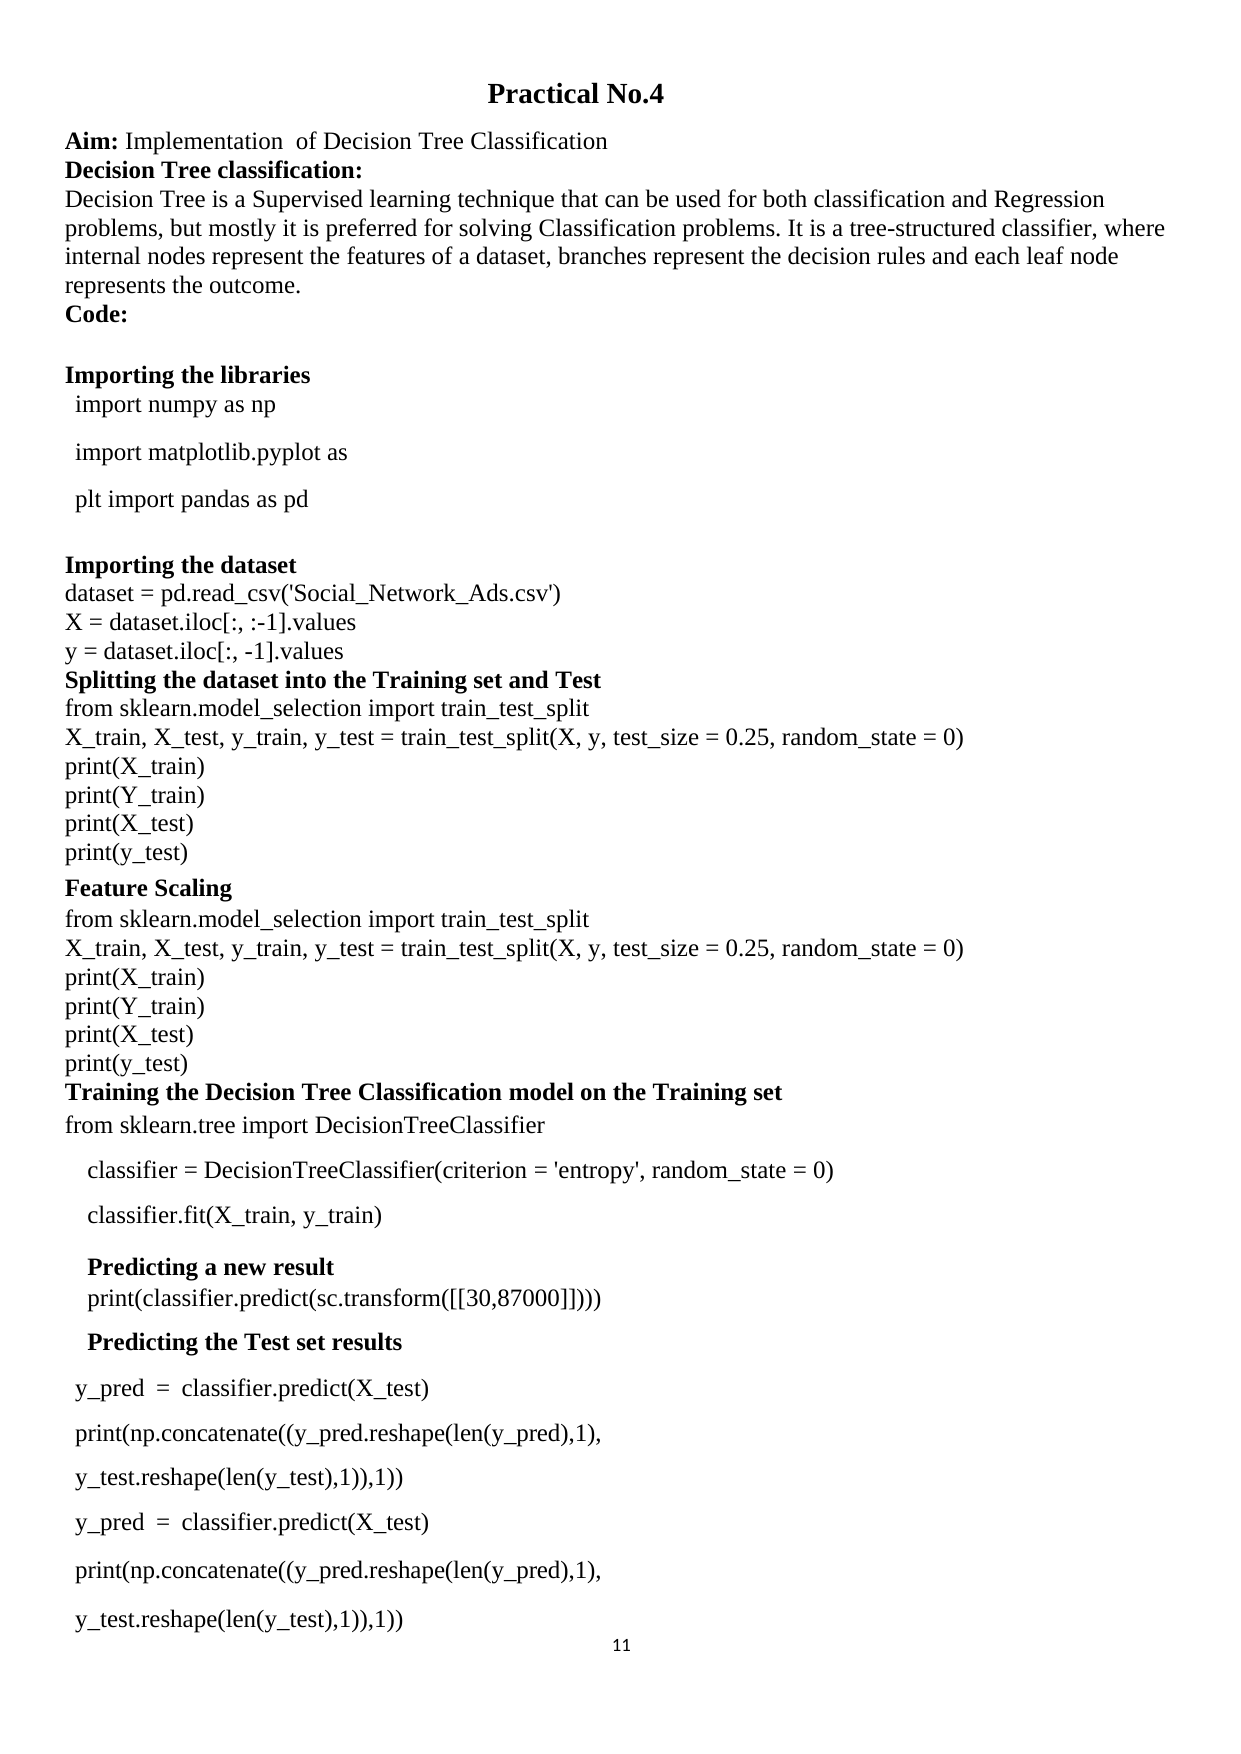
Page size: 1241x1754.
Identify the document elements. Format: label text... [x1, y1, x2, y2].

subtitle Aim: Implementation of Decision Tree Classification [64, 126, 1178, 155]
text import matplotlib.pyplot as plt import pandas as pd [75, 437, 362, 513]
text print(X_test) [64, 808, 1178, 837]
subtitle Importing the libraries [64, 360, 1178, 389]
text Decision Tree classification: [64, 155, 1178, 184]
text print(X_train) [64, 751, 1178, 780]
text X_train, X_test, y_train, y_test = train_test_split(X, y, test_size = 0.25, random_state = 0) [64, 722, 1178, 751]
text y_pred = classifier.predict(X_test) print(np.concatenate((y_pred.reshape(len(y_pred),1), y_test.reshape(len(y_test),1)),1)) [75, 1507, 892, 1632]
subtitle Predicting a new result [87, 1244, 1178, 1283]
text from sklearn.model_selection import train_test_split [64, 904, 1178, 933]
text y = dataset.iloc[:, -1].values [64, 636, 1178, 665]
text Decision Tree is a Supervised learning technique that can be used for both classification and Regression problems, but mostly it is preferred for solving Classification problems. It is a tree-structured classifier, where internal nodes represent the features of a dataset, branches represent the decision rules and each leaf node represents the outcome. [64, 184, 1178, 299]
text classifier = DecisionTreeClassifier(criterion = 'entropy', random_state = 0) classifier.fit(X_train, y_train) [87, 1155, 903, 1228]
text import numpy as np [75, 389, 1178, 418]
text X_train, X_test, y_train, y_test = train_test_split(X, y, test_size = 0.25, random_state = 0) [64, 933, 1178, 962]
text X = dataset.iloc[:, :-1].values [64, 607, 1178, 636]
text dataset = pd.read_csv('Social_Network_Ads.csv') [64, 578, 1178, 607]
text print(X_test) [64, 1019, 1178, 1048]
text print(X_train) [64, 962, 1178, 991]
text print(classifier.predict(sc.transform([[30,87000]]))) [87, 1283, 1178, 1312]
text print(y_test) [64, 837, 1178, 866]
text y_pred = classifier.predict(X_test) print(np.concatenate((y_pred.reshape(len(y_pred),1), y_test.reshape(len(y_test),1)),1)) [75, 1373, 903, 1491]
subtitle Feature Scaling [64, 866, 1178, 904]
text print(Y_train) [64, 991, 1178, 1019]
text from sklearn.tree import DecisionTreeClassifier [64, 1110, 1178, 1139]
subtitle Practical No.4 [159, 76, 992, 110]
text Code: [64, 299, 1178, 328]
text print(Y_train) [64, 780, 1178, 808]
text print(y_test) [64, 1048, 1178, 1077]
text Training the Decision Tree Classification model on the Training set [64, 1077, 1178, 1106]
subtitle Importing the dataset [64, 550, 1178, 578]
subtitle Predicting the Test set results [87, 1327, 1178, 1356]
text from sklearn.model_selection import train_test_split [64, 693, 1178, 722]
text Splitting the dataset into the Training set and Test [64, 665, 1178, 693]
